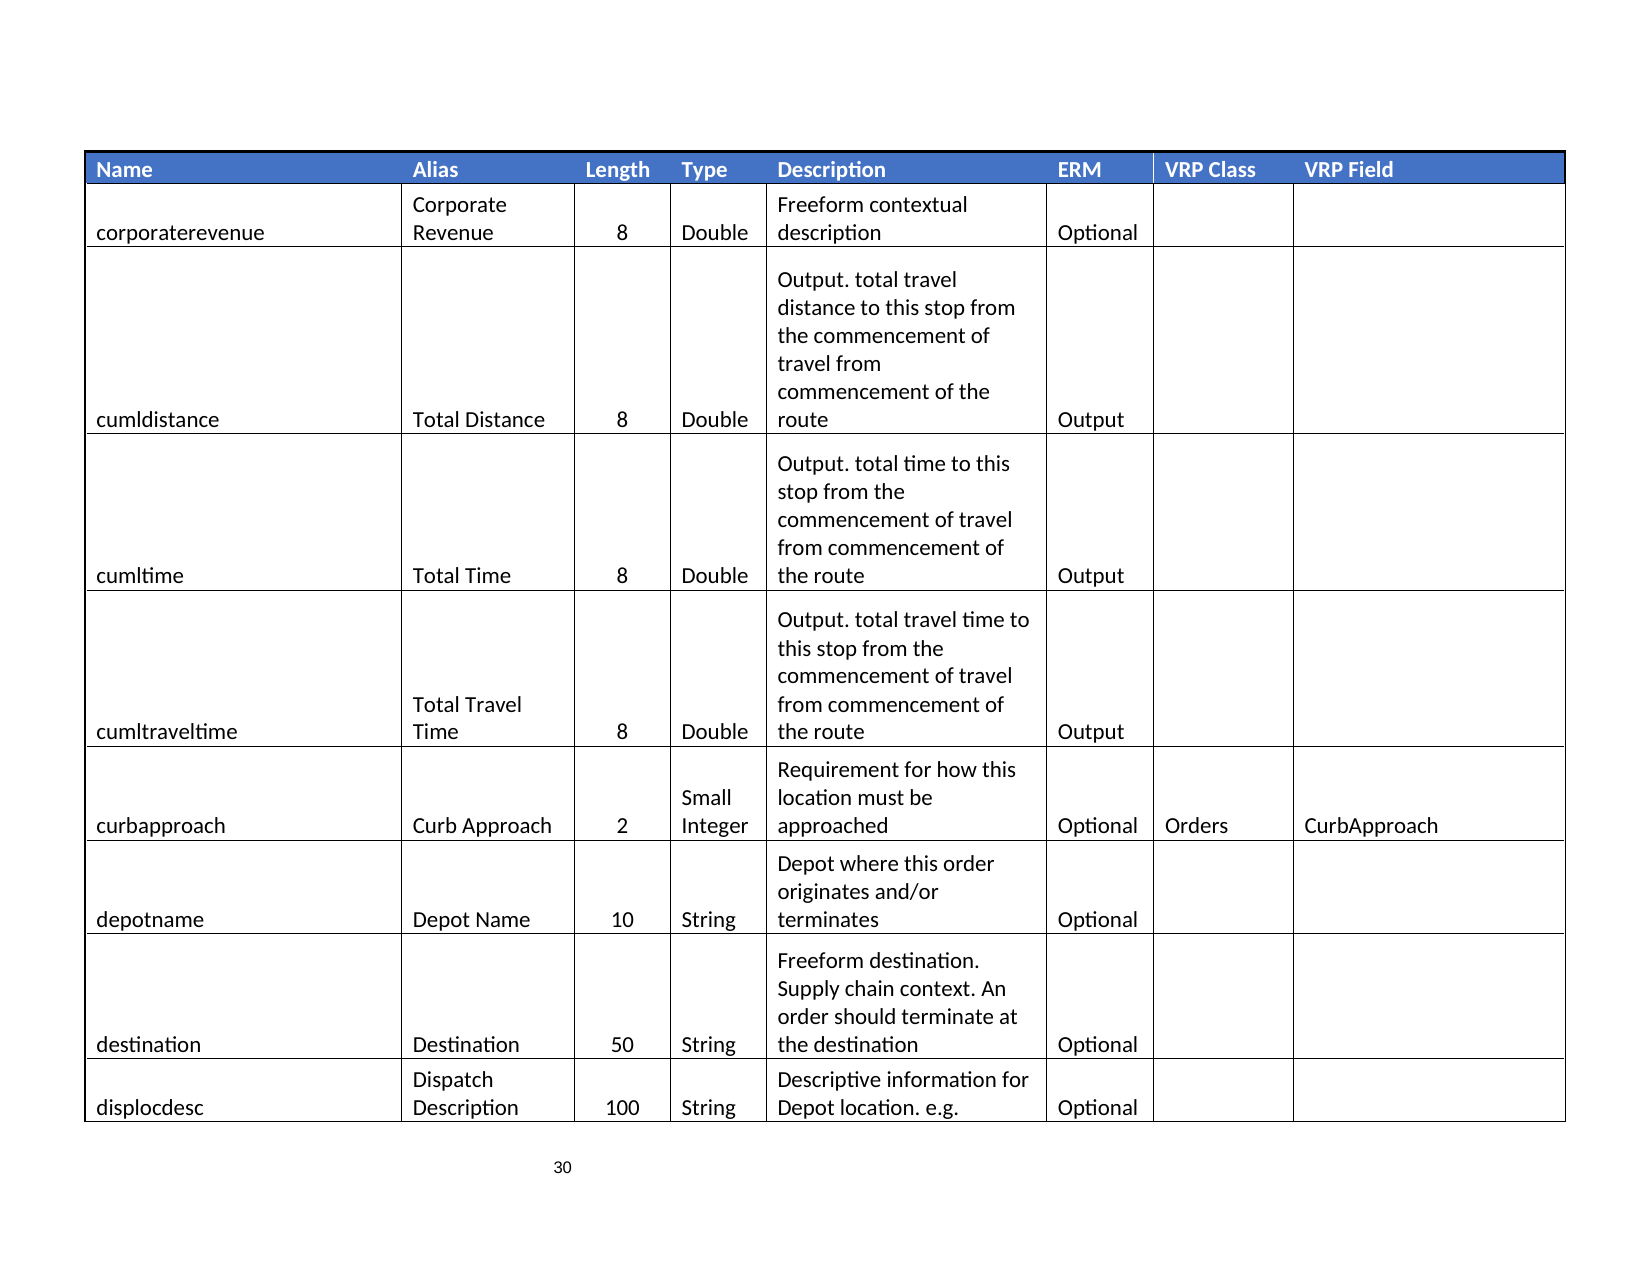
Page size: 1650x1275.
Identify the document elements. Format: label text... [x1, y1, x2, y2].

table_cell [767, 1059, 1046, 1121]
table_cell [1154, 1059, 1293, 1121]
table_cell 8 [575, 434, 670, 589]
table_cell Dispatch Description [402, 1059, 574, 1121]
table_cell String [671, 934, 766, 1058]
table_cell corporaterevenue [86, 184, 401, 246]
table_cell String [671, 1059, 766, 1121]
table_cell cumldistance [86, 247, 401, 433]
table_cell [1294, 433, 1565, 589]
table_cell Output [1047, 247, 1153, 433]
table_cell Total Distance [402, 247, 574, 433]
table_cell destination [86, 934, 401, 1058]
table_cell Optional [1047, 841, 1153, 933]
table_header VRP Field [1293, 153, 1564, 183]
table_cell [1154, 434, 1293, 589]
table_cell 2 [575, 747, 670, 839]
table_cell Output [1047, 591, 1153, 746]
table_cell Total Time [402, 434, 574, 589]
table_header ERM [1046, 153, 1153, 183]
table_cell [1154, 934, 1293, 1058]
table_cell Optional [1047, 1059, 1153, 1121]
table_cell 8 [575, 184, 670, 246]
table_cell Double [671, 184, 766, 246]
table_cell Double [671, 247, 766, 433]
table_cell cumltraveltime [86, 591, 401, 746]
table_cell [1154, 247, 1293, 433]
table_cell [1154, 184, 1293, 246]
table_cell 50 [575, 934, 670, 1058]
table_cell [1154, 841, 1293, 933]
table_cell Double [671, 591, 766, 746]
table_cell Destination [402, 934, 574, 1058]
table_cell Curb Approach [402, 747, 574, 839]
table_cell Orders [1154, 747, 1293, 839]
table_cell Requirement for how this location must be approached [767, 747, 1046, 839]
table_cell Output. total travel time to this stop from the commencement of travel from commencement of the route [767, 591, 1046, 746]
table_cell Optional [1047, 934, 1153, 1058]
table_cell 10 [575, 841, 670, 933]
table_cell Optional [1047, 747, 1153, 839]
table_cell [1294, 590, 1565, 746]
table_header Type [670, 153, 766, 183]
table_cell [1294, 246, 1565, 433]
table_header Description [766, 153, 1046, 183]
table_cell Small Integer [671, 747, 766, 839]
table_cell Double [671, 434, 766, 589]
table_cell cumltime [86, 434, 401, 589]
table_cell curbapproach [86, 747, 401, 839]
table_header Alias [401, 153, 574, 183]
table_cell CurbApproach [1294, 746, 1565, 839]
table_cell [1294, 933, 1565, 1058]
table_cell Freeform destination. Supply chain context. An order should terminate at the destination [767, 934, 1046, 1058]
table_cell Freeform contextual description [767, 184, 1046, 246]
table_cell Depot Name [402, 841, 574, 933]
table_cell 100 [575, 1059, 670, 1121]
table_cell [1294, 184, 1565, 246]
table_cell Output. total travel distance to this stop from the commencement of travel from commencement of the route [767, 247, 1046, 433]
table_cell 8 [575, 247, 670, 433]
table_cell Output [1047, 434, 1153, 589]
table_header VRP Class [1154, 153, 1293, 183]
table_cell displocdesc [86, 1059, 401, 1121]
table_cell Depot where this order originates and/or terminates [767, 841, 1046, 933]
table_header Length [574, 153, 670, 183]
table_cell 8 [575, 591, 670, 746]
table_cell Total Travel Time [402, 591, 574, 746]
table_cell [1294, 840, 1565, 933]
table_cell [1154, 591, 1293, 746]
table_cell Optional [1047, 184, 1153, 246]
table_cell depotname [86, 841, 401, 933]
table_cell Output. total time to this stop from the commencement of travel from commencement of the route [767, 434, 1046, 589]
table_cell String [671, 841, 766, 933]
table_cell [1294, 1058, 1565, 1121]
table_cell Corporate Revenue [402, 184, 574, 246]
table_header Name [86, 153, 401, 183]
